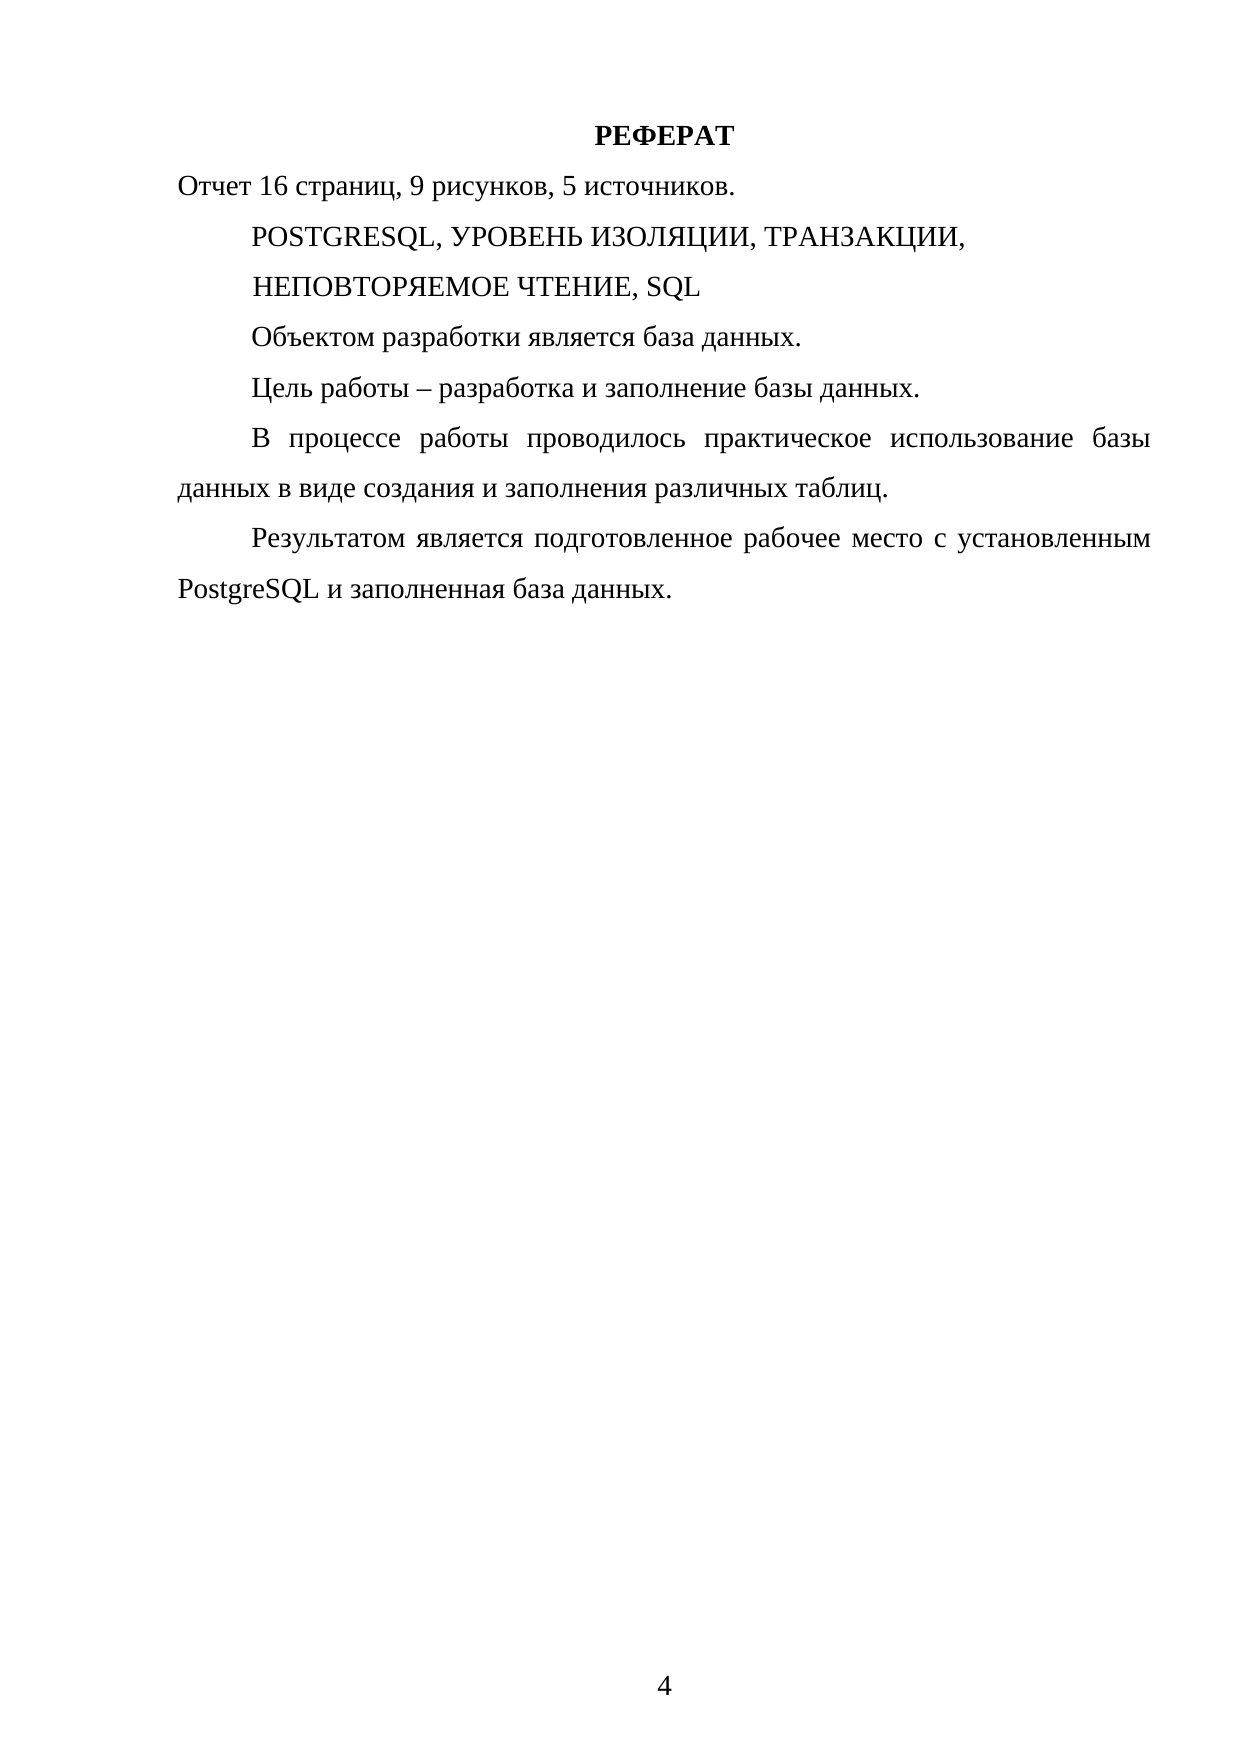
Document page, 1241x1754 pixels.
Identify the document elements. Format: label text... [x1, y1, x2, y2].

text РЕФЕРАТ [177, 118, 1152, 152]
text Объектом разработки является база данных. [177, 319, 1152, 353]
text POSTGRESQL, УРОВЕНЬ ИЗОЛЯЦИИ, ТРАНЗАКЦИИ, НЕПОВТОРЯЕМОЕ ЧТЕНИЕ, SQL [251, 219, 1152, 303]
text Отчет 16 страниц, 9 рисунков, 5 источников. [177, 168, 1152, 202]
text Цель работы – разработка и заполнение базы данных. [177, 370, 1152, 403]
text В процессе работы проводилось практическое использование базы данных в виде создания и заполнения различных таблиц. [177, 420, 1152, 504]
text Результатом является подготовленное рабочее место с установленным PostgreSQL и заполненная база данных. [177, 521, 1152, 604]
